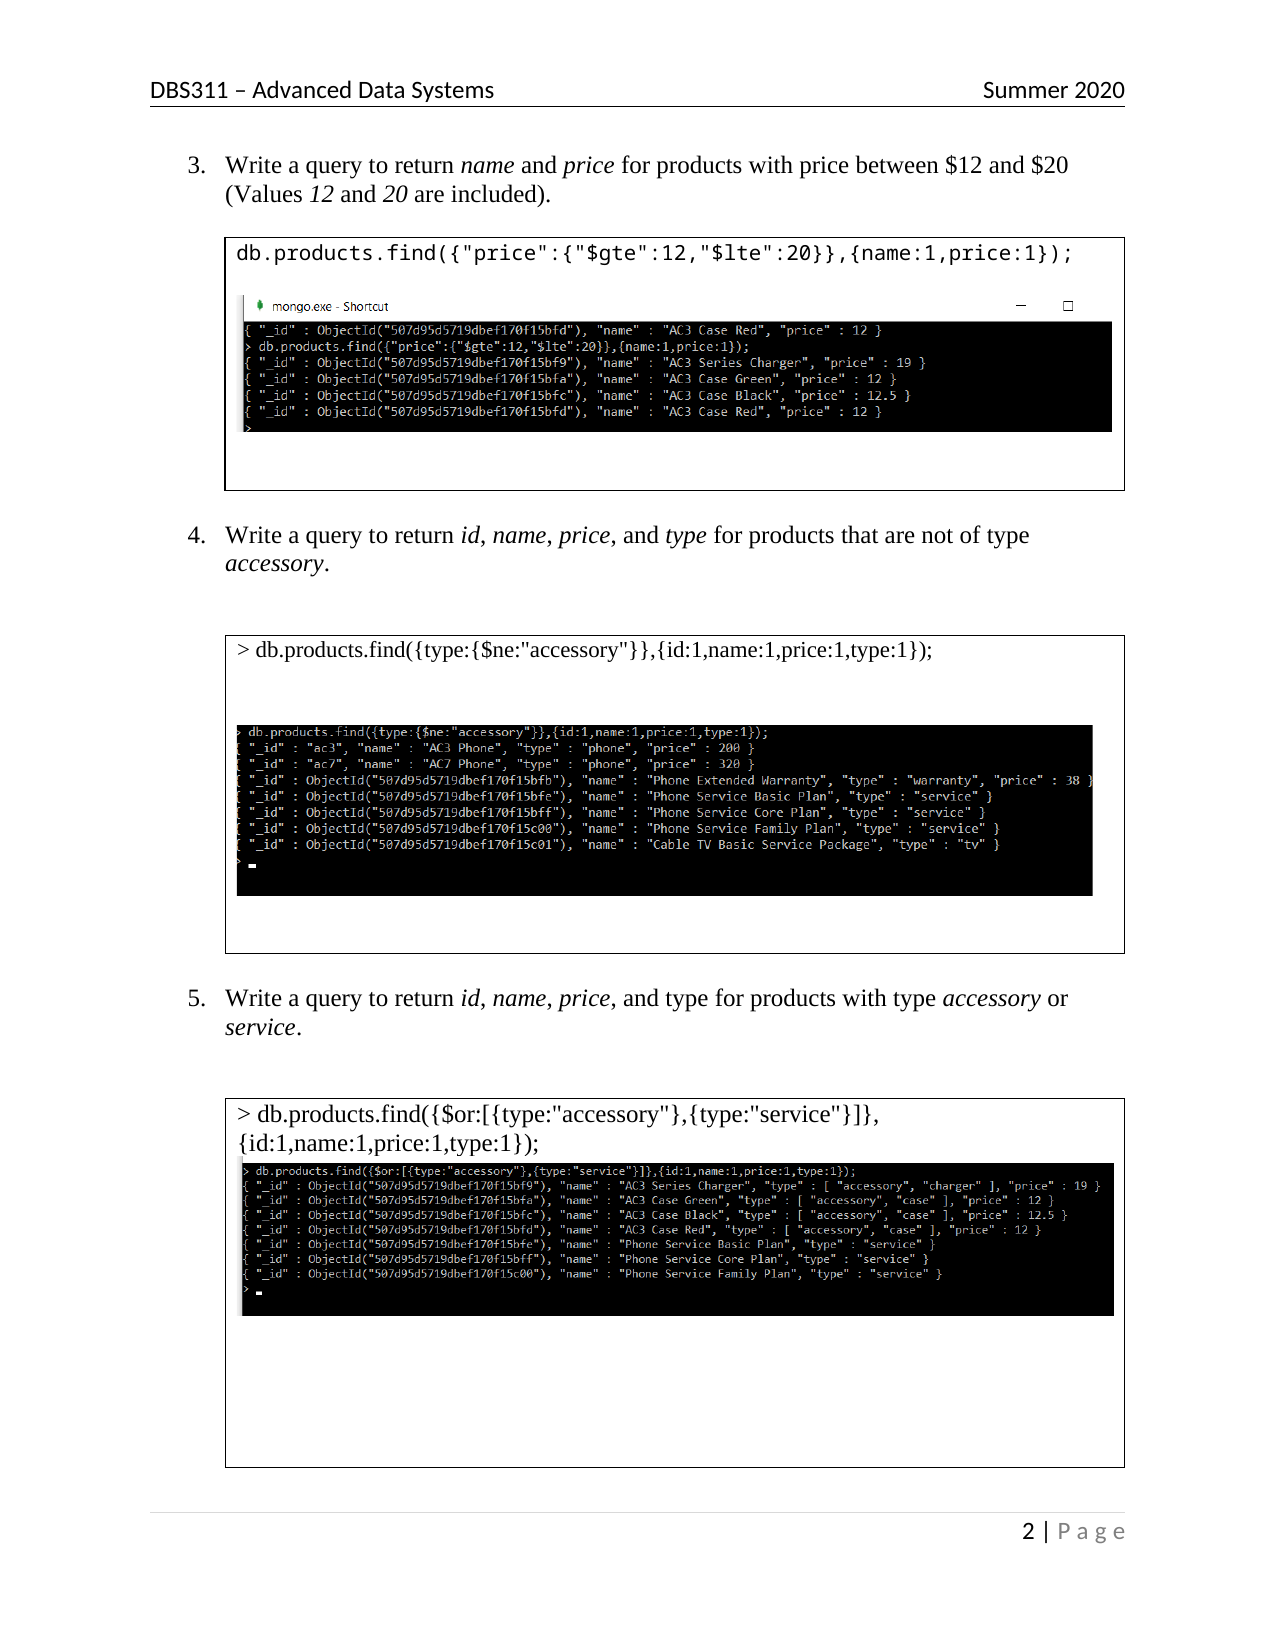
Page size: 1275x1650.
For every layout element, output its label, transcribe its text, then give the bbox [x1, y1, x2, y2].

list Write a query to return id, name, price, and type for products with type accessory or service. [187, 983, 1125, 1040]
table_header db.products.find({"price":{"$gte":12,"$lte":20}},{name:1,price:1}); [226, 238, 1124, 489]
list Write a query to return name and price for products with price between $12 and $20 (Values 12 and 20 are included). [187, 150, 1125, 207]
list Write a query to return id, name, price, and type for products that are not of type accessory. [187, 520, 1125, 577]
table_header > db.products.find({type:{$ne:"accessory"}},{id:1,name:1,price:1,type:1}); [226, 636, 1124, 953]
picture [236, 295, 1112, 432]
picture [236, 725, 1093, 896]
table_header > db.products.find({$or:[{type:"accessory"},{type:"service"}]},{id:1,name:1,price:1,type:1}); [226, 1099, 1124, 1467]
picture [236, 1156, 1114, 1316]
